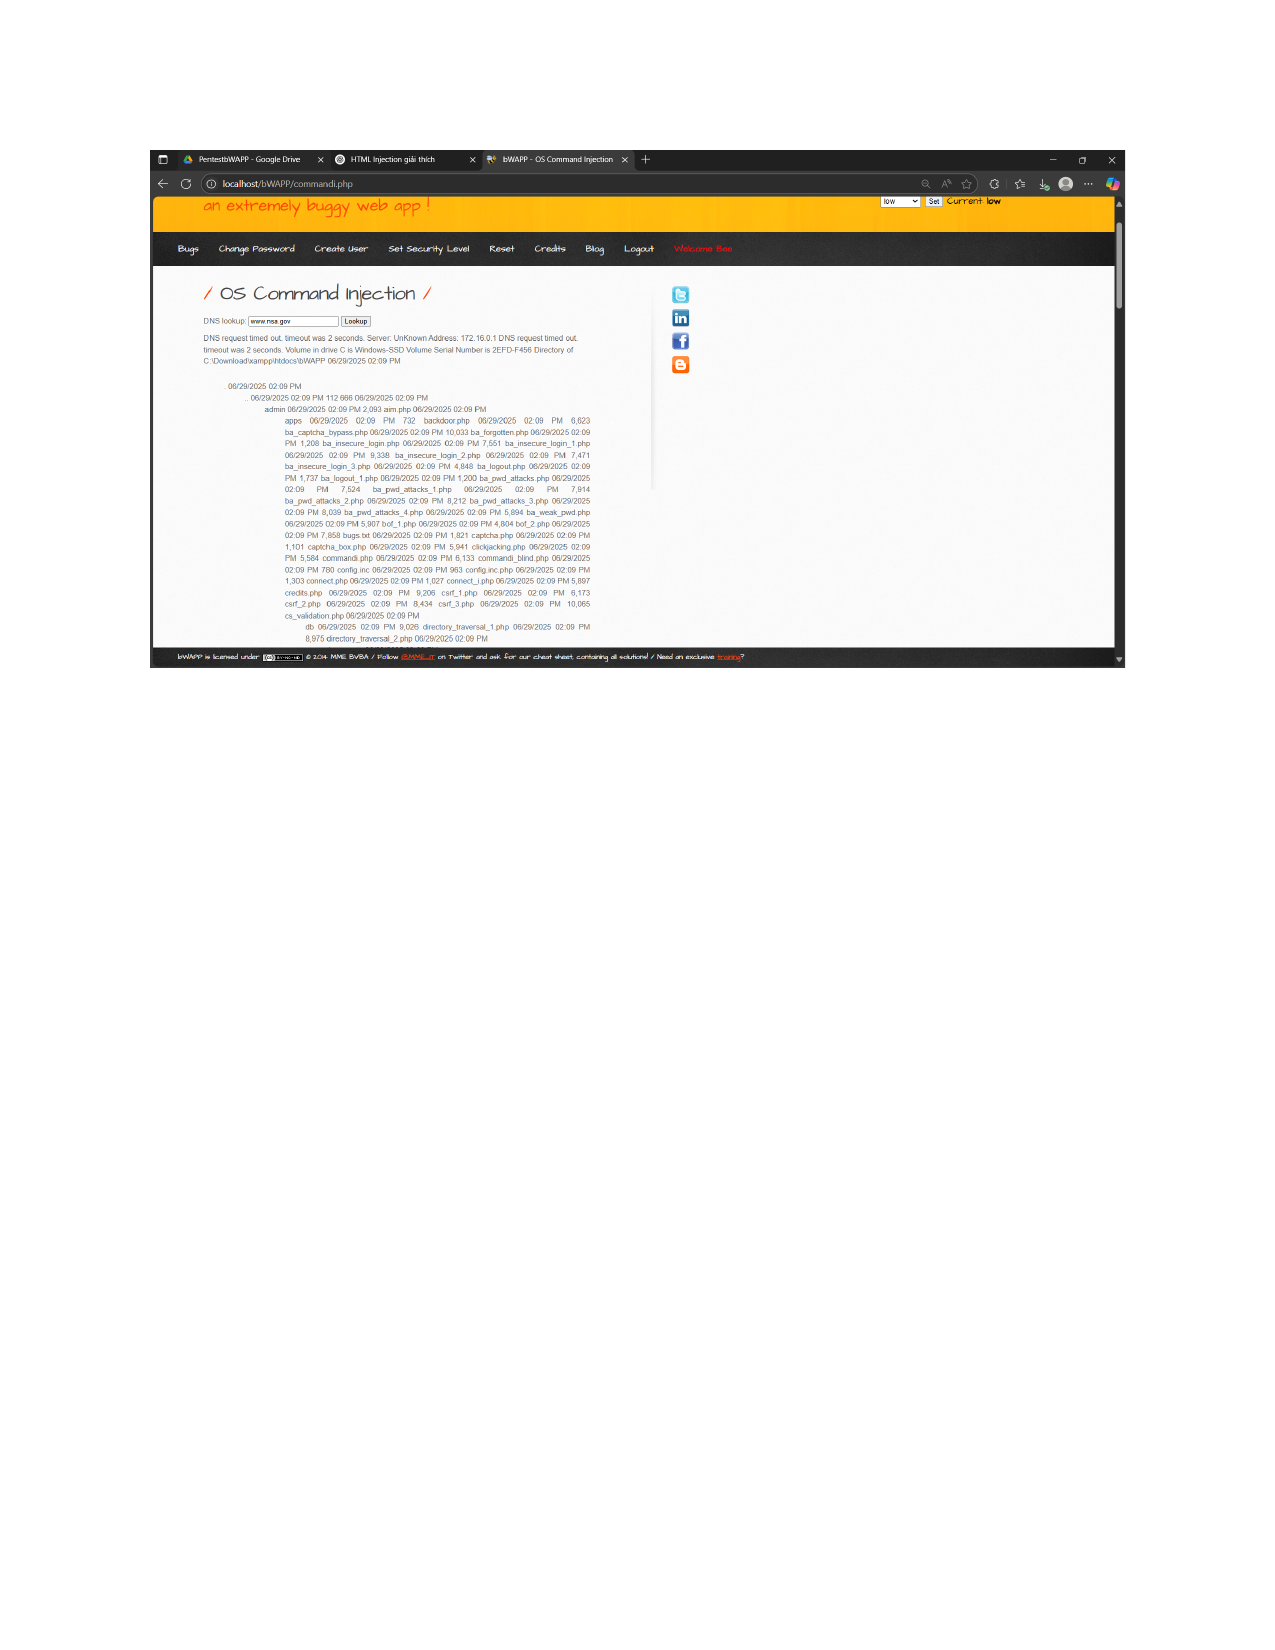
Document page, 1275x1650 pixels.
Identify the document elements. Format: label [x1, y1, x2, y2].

picture [150, 150, 1125, 668]
